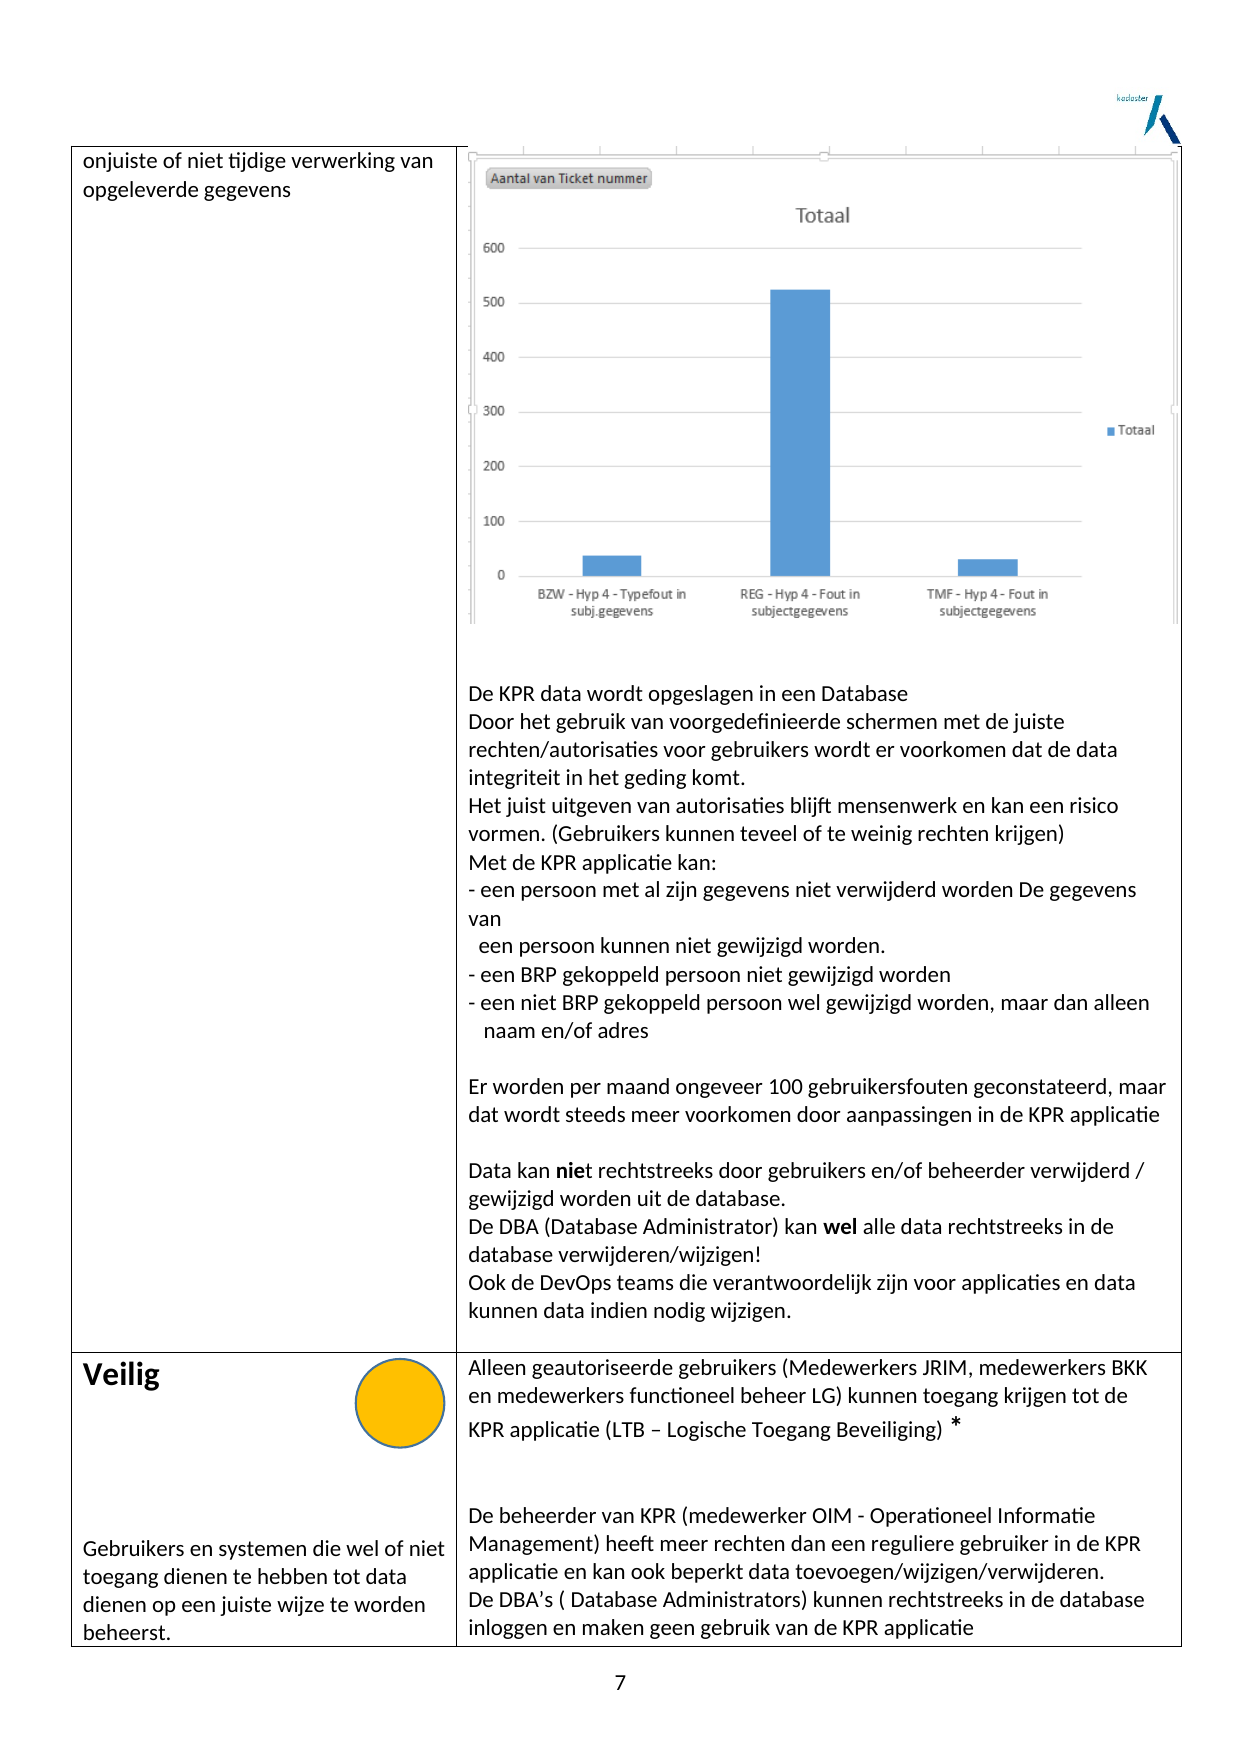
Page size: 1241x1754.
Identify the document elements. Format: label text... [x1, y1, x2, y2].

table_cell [457, 147, 1181, 1352]
picture [468, 87, 1182, 624]
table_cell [72, 147, 456, 1352]
